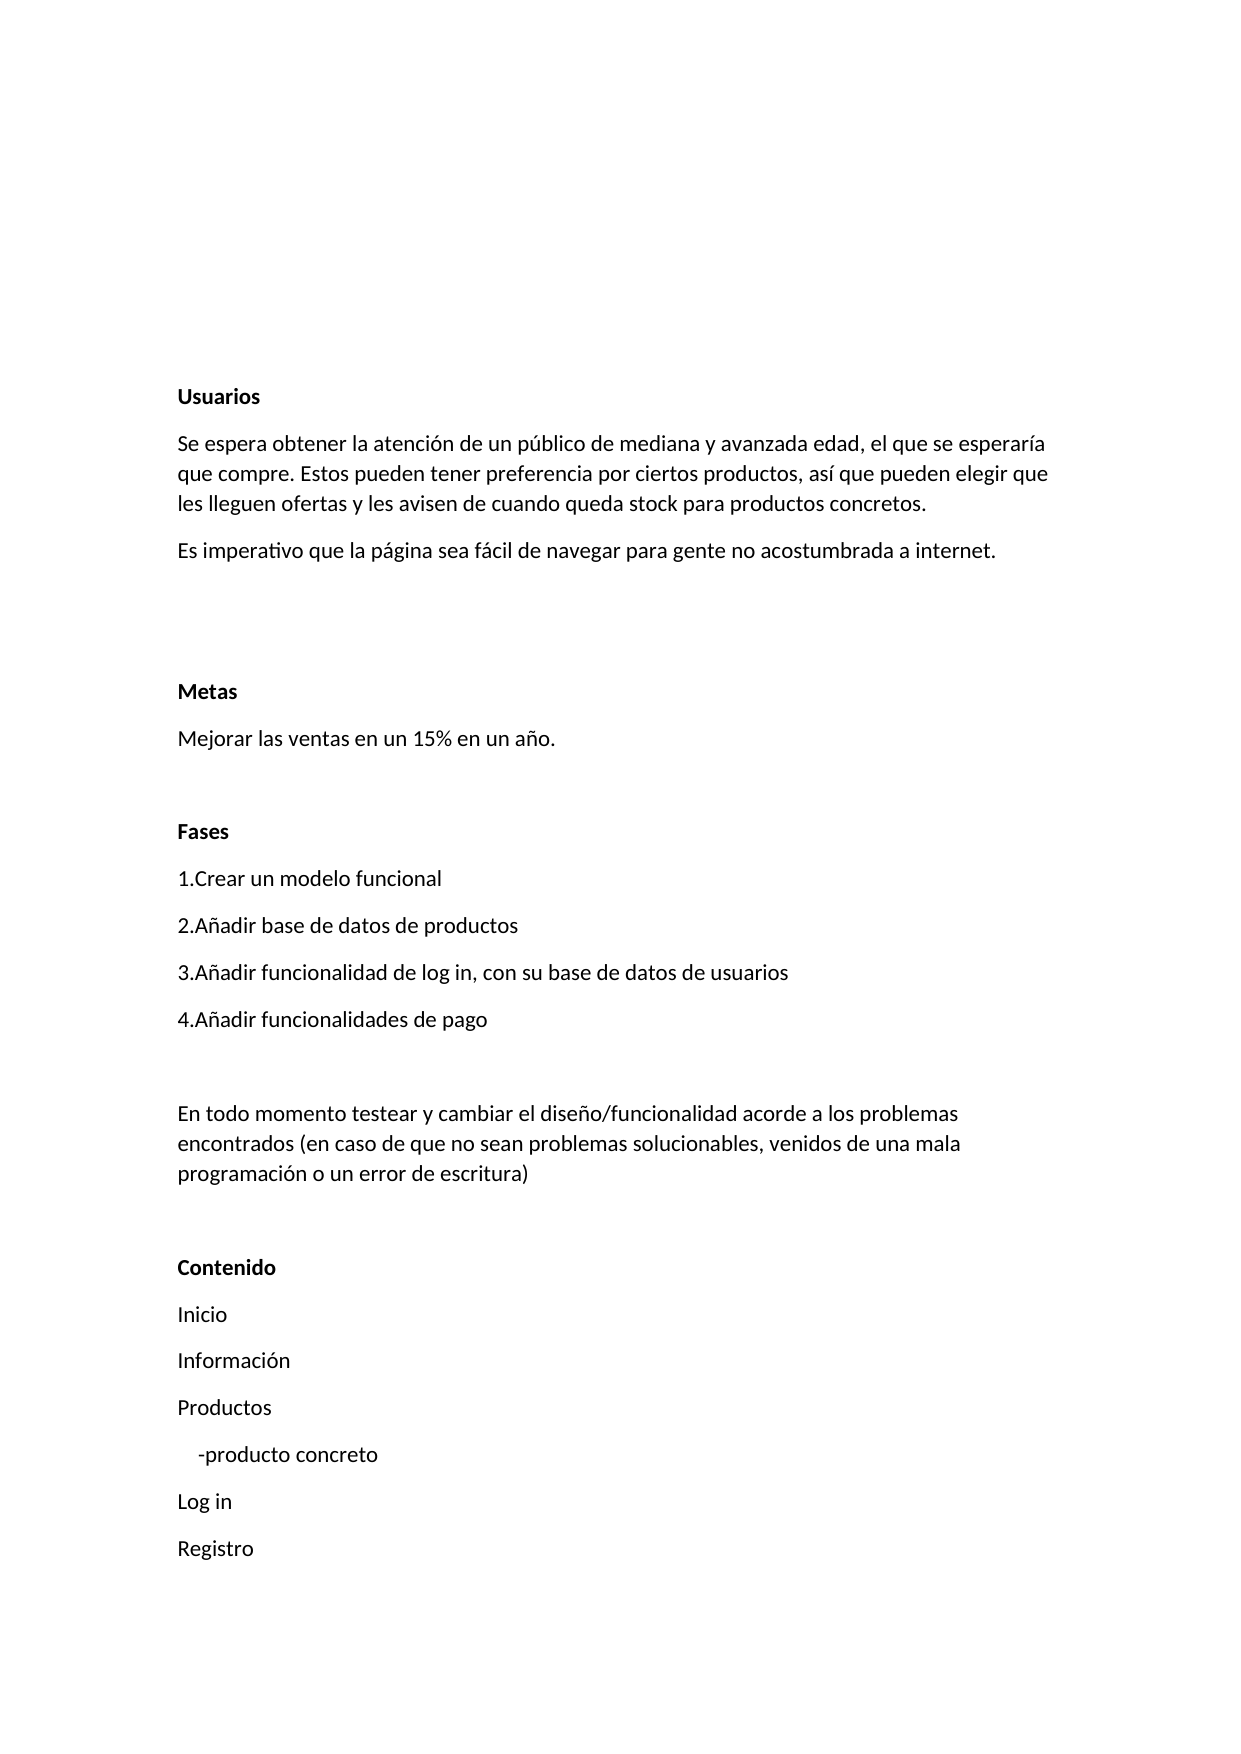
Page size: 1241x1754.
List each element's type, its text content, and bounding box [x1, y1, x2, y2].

text Registro [177, 1534, 1063, 1562]
text 1.Crear un modelo funcional [177, 864, 1063, 892]
text Mejorar las ventas en un 15% en un año. [177, 724, 1063, 752]
text Productos [177, 1393, 1063, 1421]
text 2.Añadir base de datos de productos [177, 911, 1063, 939]
text Metas [177, 677, 1063, 705]
text Inicio [177, 1300, 1063, 1328]
text Contenido [177, 1253, 1063, 1281]
text 4.Añadir funcionalidades de pago [177, 1005, 1063, 1033]
text Información [177, 1347, 1063, 1374]
text -producto concreto [177, 1440, 1063, 1468]
text Es imperativo que la página sea fácil de navegar para gente no acostumbrada a internet. [177, 536, 1063, 564]
text Usuarios [177, 382, 1063, 410]
text En todo momento testear y cambiar el diseño/funcionalidad acorde a los problemas encontrados (en caso de que no sean problemas solucionables, venidos de una mala programación o un error de escritura) [177, 1099, 1063, 1187]
text Log in [177, 1487, 1063, 1515]
text 3.Añadir funcionalidad de log in, con su base de datos de usuarios [177, 958, 1063, 986]
text Se espera obtener la atención de un público de mediana y avanzada edad, el que se esperaría que compre. Estos pueden tener preferencia por ciertos productos, así que pueden elegir que les lleguen ofertas y les avisen de cuando queda stock para productos concretos. [177, 429, 1063, 517]
text Fases [177, 817, 1063, 845]
